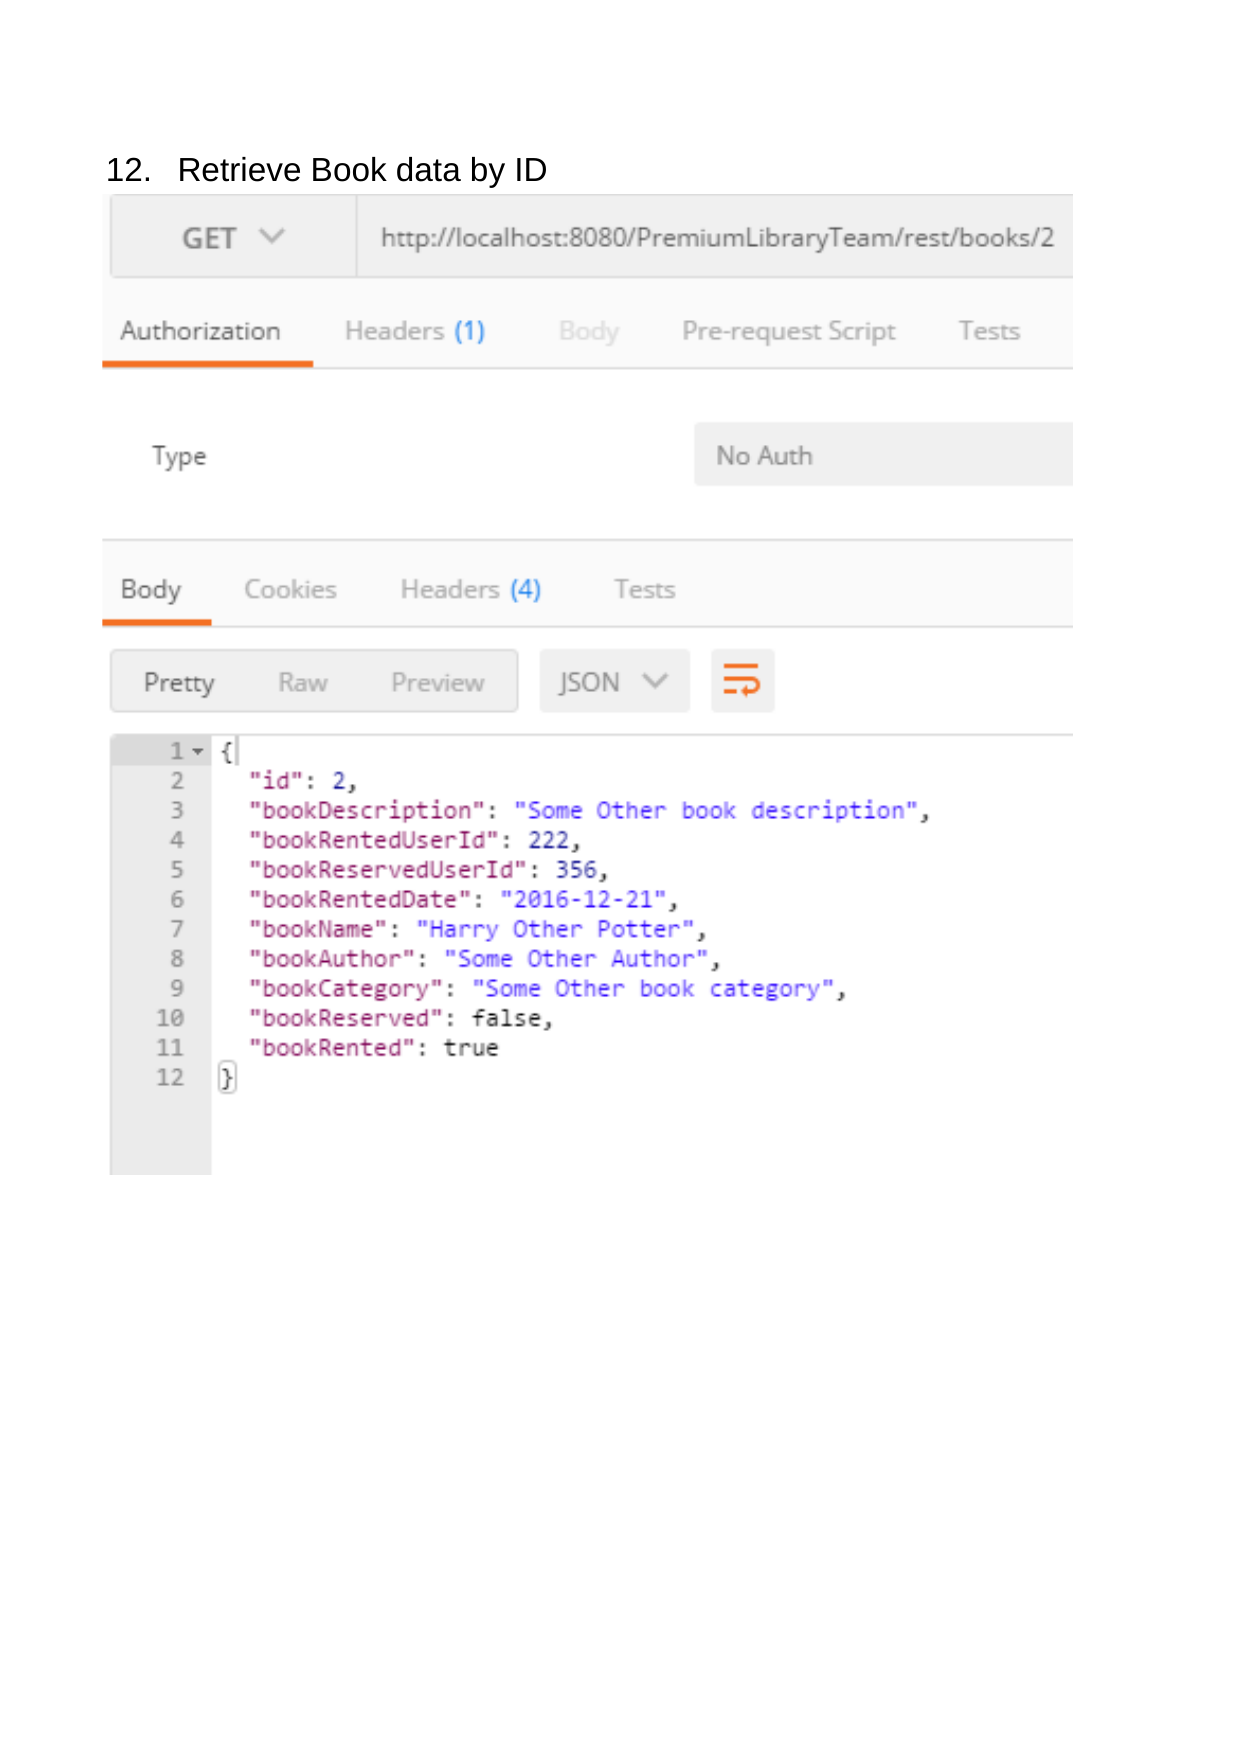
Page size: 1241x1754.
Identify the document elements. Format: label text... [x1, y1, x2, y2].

picture [102, 194, 1073, 1175]
table_cell Retrieve Book data by ID [91, 150, 1080, 1576]
